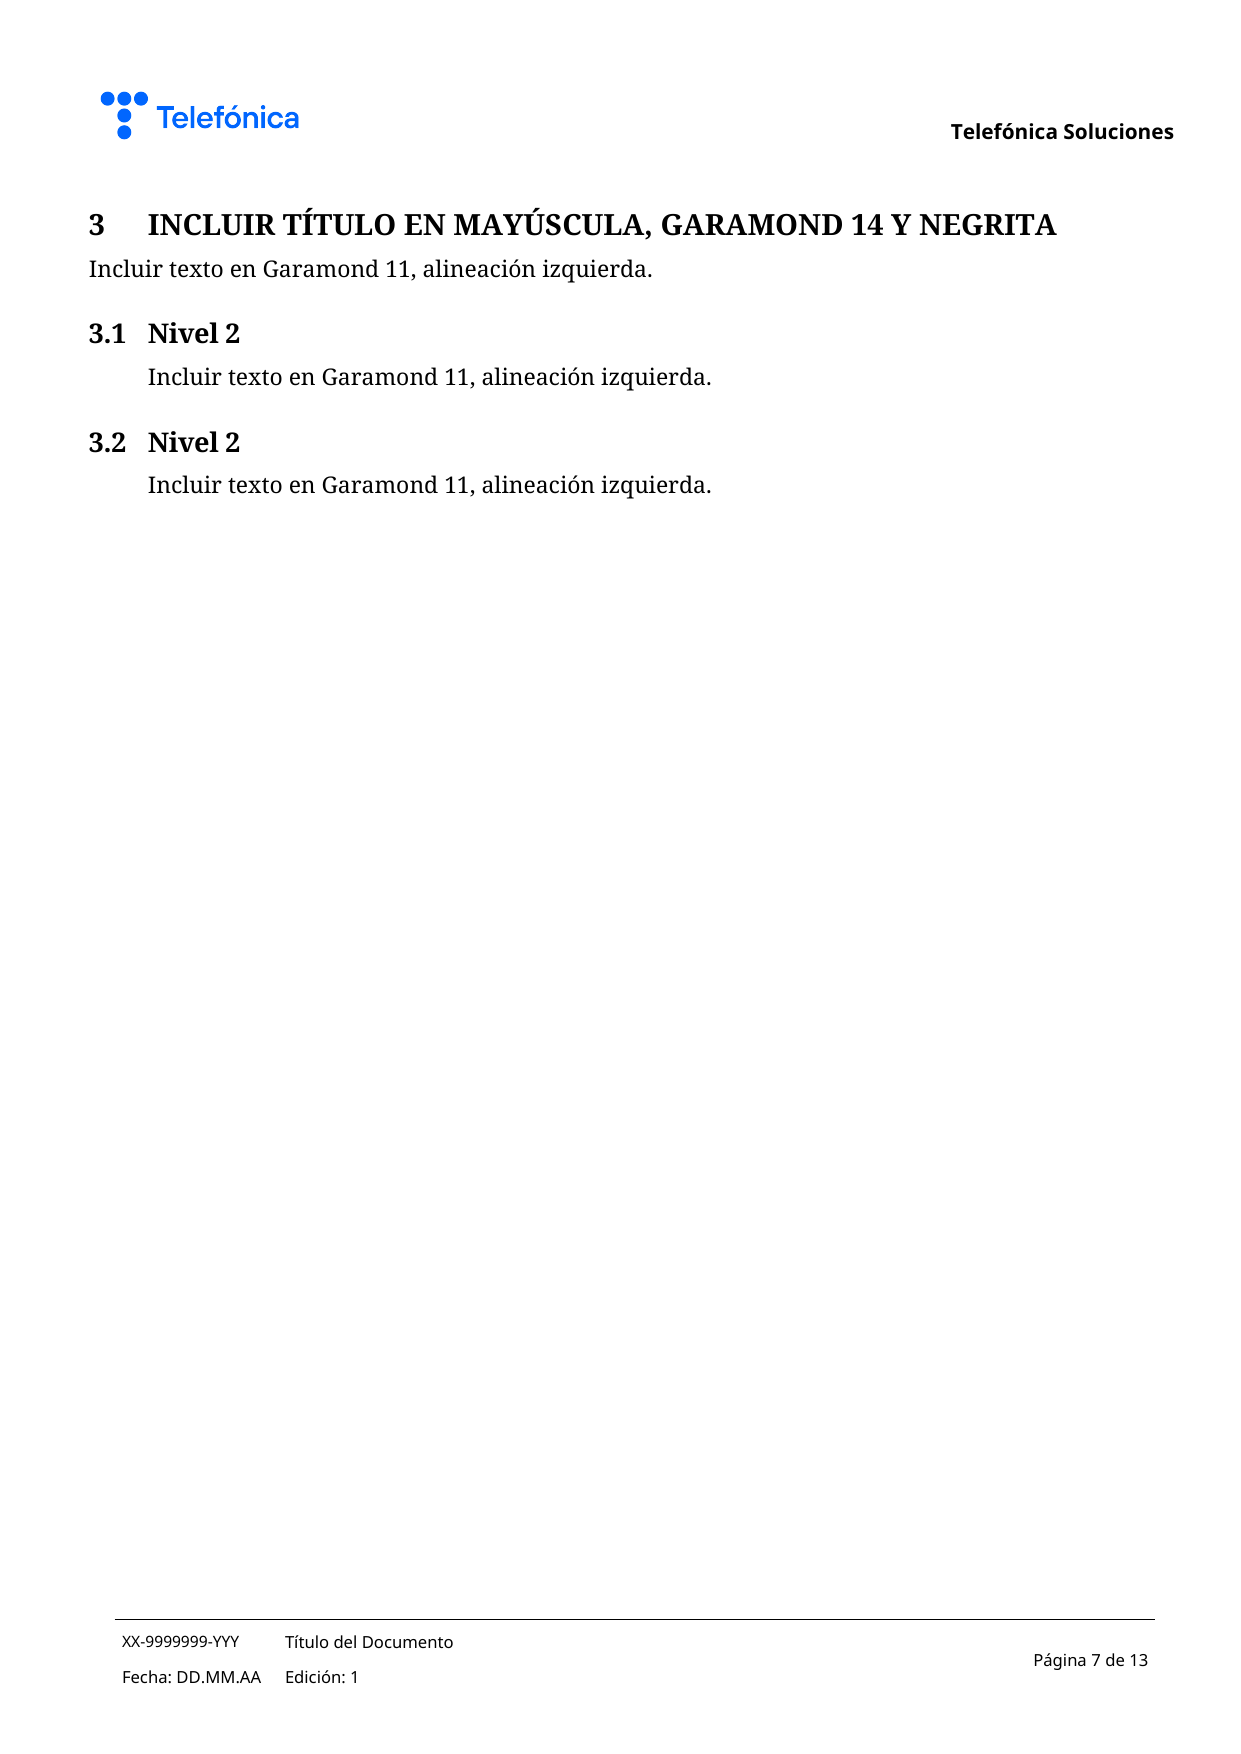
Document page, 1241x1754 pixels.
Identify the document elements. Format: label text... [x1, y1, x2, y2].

text Incluir texto en Garamond 11, alineación izquierda. [89, 254, 1181, 283]
subtitle Nivel 2 [89, 429, 1181, 458]
text Incluir texto en Garamond 11, alineación izquierda. [148, 362, 1181, 391]
text Incluir texto en Garamond 11, alineación izquierda. [148, 470, 1181, 499]
subtitle Nivel 2 [89, 320, 1181, 349]
subtitle Incluir título en mayúscula, garamond 14 y negrita [89, 212, 1181, 241]
picture [96, 86, 304, 146]
